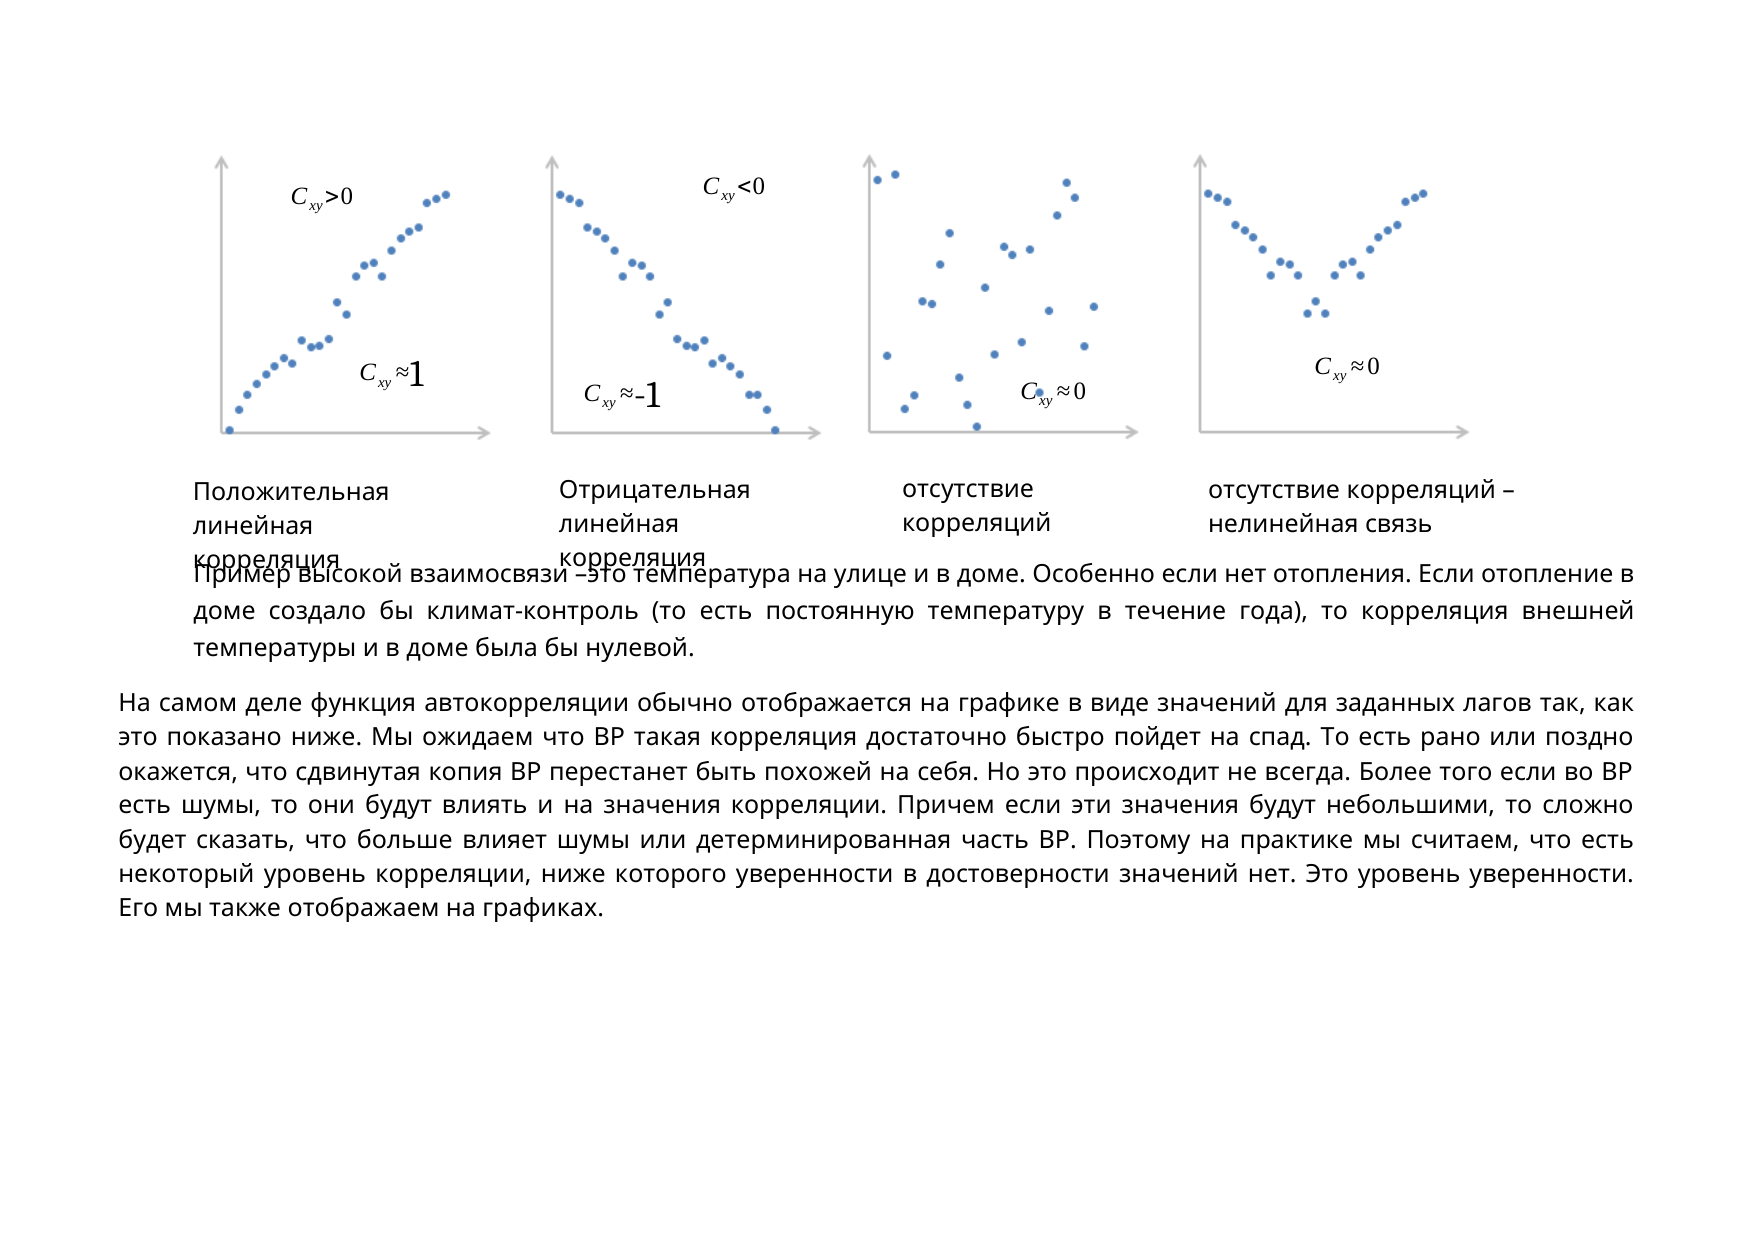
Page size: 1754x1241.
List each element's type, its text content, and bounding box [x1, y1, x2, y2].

text На самом деле функция автокорреляции обычно отображается на графике в виде значений для заданных лагов так, как это показано ниже. Мы ожидаем что ВР такая корреляция достаточно быстро пойдет на спад. То есть рано или поздно окажется, что сдвинутая копия ВР перестанет быть похожей на себя. Но это происходит не всегда. Более того если во ВР есть шумы, то они будут влиять и на значения корреляции. Причем если эти значения будут небольшими, то сложно будет сказать, что больше влияет шумы или детерминированная часть ВР. Поэтому на практике мы считаем, что есть некоторый уровень корреляции, ниже которого уверенности в достоверности значений нет. Это уровень уверенности. Его мы также отображаем на графиках. [118, 685, 1636, 923]
text Пример высокой взаимосвязи –это температура на улице и в доме. Особенно если нет отопления. Если отопление в доме создало бы климат-контроль (то есть постоянную температуру в течение года), то корреляция внешней температуры и в доме была бы нулевой. [193, 556, 1636, 663]
picture [193, 146, 1490, 443]
